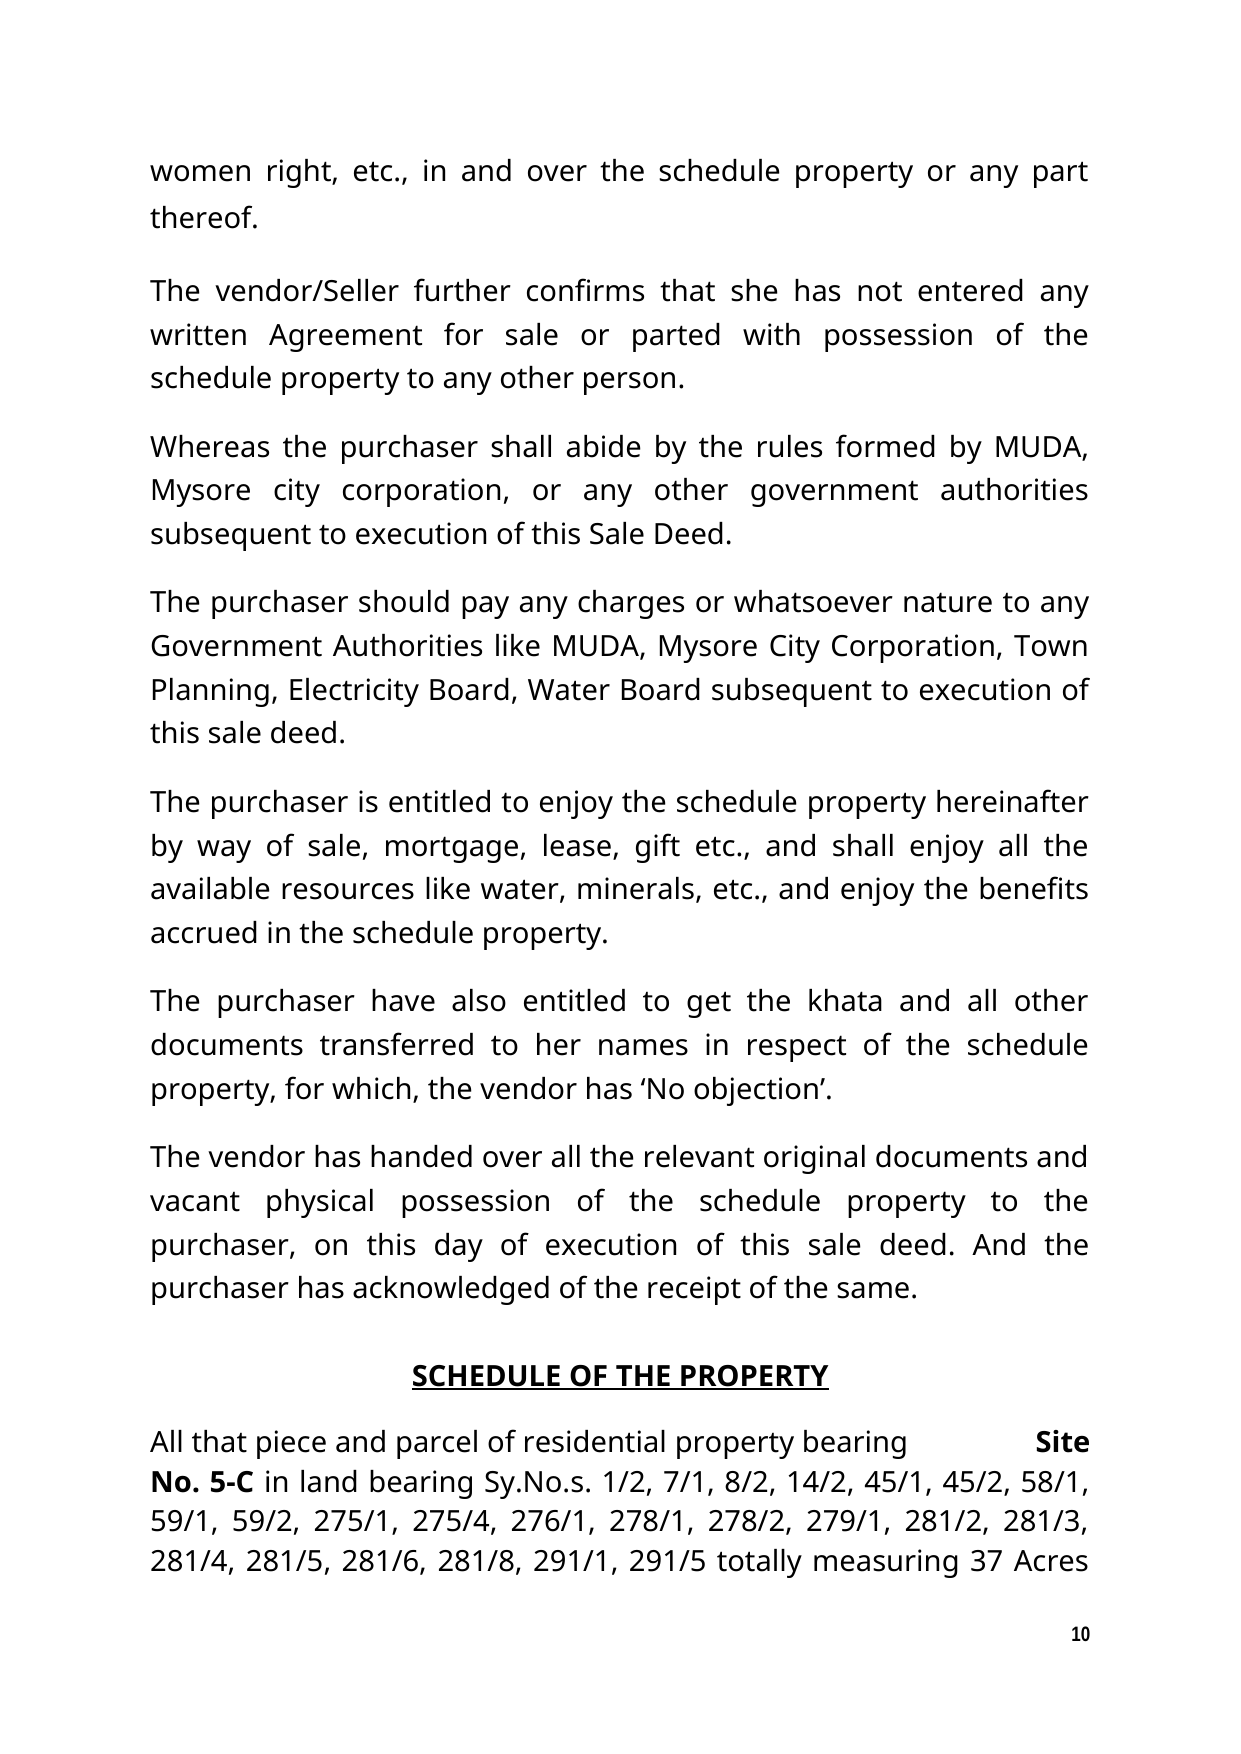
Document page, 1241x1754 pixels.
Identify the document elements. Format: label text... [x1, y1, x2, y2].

text Whereas the purchaser shall abide by the rules formed by MUDA, Mysore city corporation, or any other government authorities subsequent to execution of this Sale Deed. [150, 426, 1090, 553]
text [150, 1421, 1090, 1580]
subtitle SCHEDULE OF THE PROPERTY [150, 1355, 1090, 1394]
text The vendor/Seller further confirms that she has not entered any written Agreement for sale or parted with possession of the schedule property to any other person. [150, 270, 1090, 397]
text The vendor has handed over all the relevant original documents and vacant physical possession of the schedule property to the purchaser, on this day of execution of this sale deed. And the purchaser has acknowledged of the receipt of the same. [150, 1137, 1090, 1307]
text The purchaser is entitled to enjoy the schedule property hereinafter by way of sale, mortgage, lease, gift etc., and shall enjoy all the available resources like water, minerals, etc., and enjoy the benefits accrued in the schedule property. [150, 781, 1090, 952]
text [150, 150, 1090, 237]
text The purchaser have also entitled to get the khata and all other documents transferred to her names in respect of the schedule property, for which, the vendor has ‘No objection’. [150, 981, 1090, 1108]
text The purchaser should pay any charges or whatsoever nature to any Government Authorities like MUDA, Mysore City Corporation, Town Planning, Electricity Board, Water Board subsequent to execution of this sale deed. [150, 582, 1090, 752]
